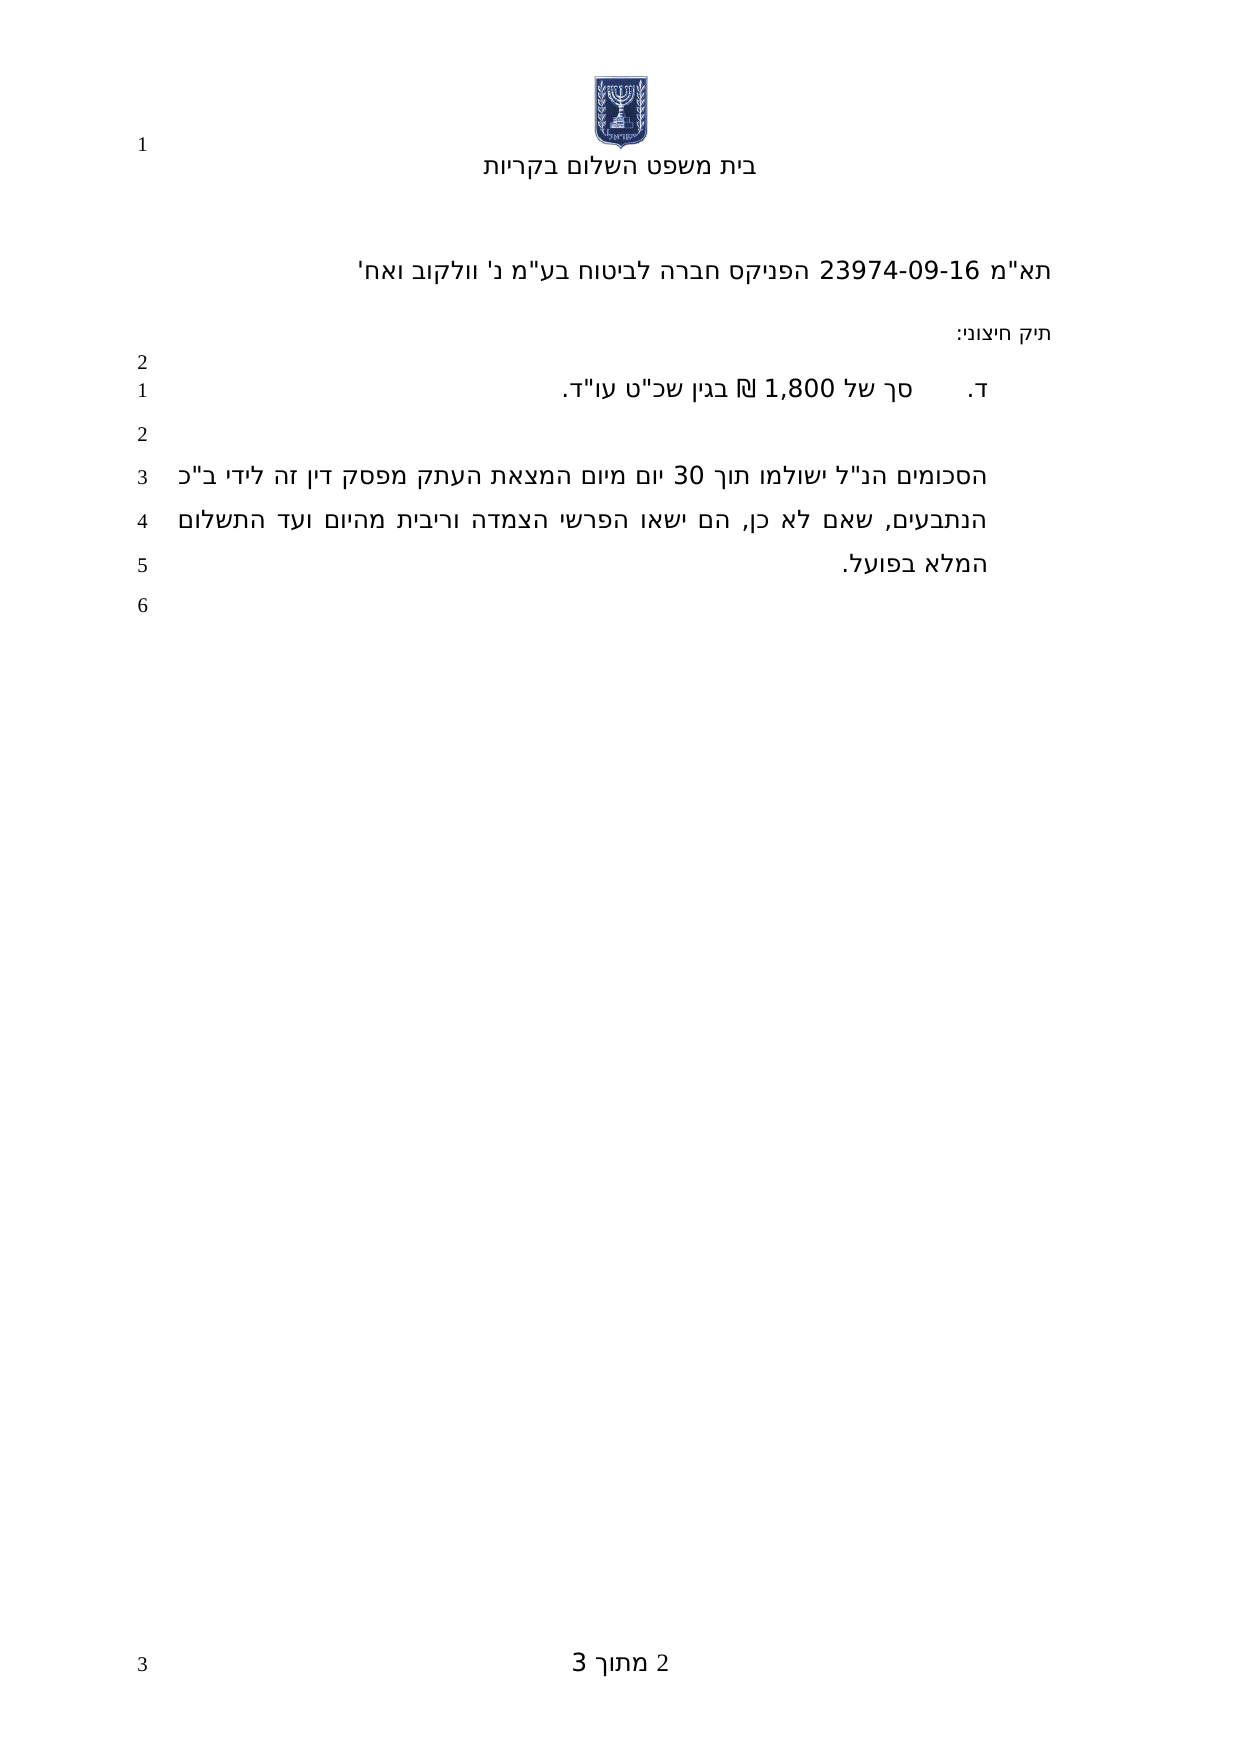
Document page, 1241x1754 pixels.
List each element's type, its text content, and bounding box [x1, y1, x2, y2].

text ד. סך של 1,800 ₪ בגין שכ"ט עו"ד. [177, 375, 988, 404]
text הסכומים הנ"ל ישולמו תוך 30 יום מיום המצאת העתק מפסק דין זה לידי ב"כ הנתבעים, שאם לא כן, הם ישאו הפרשי הצמדה וריבית מהיום ועד התשלום המלא בפועל. [177, 462, 988, 578]
picture [589, 75, 651, 152]
